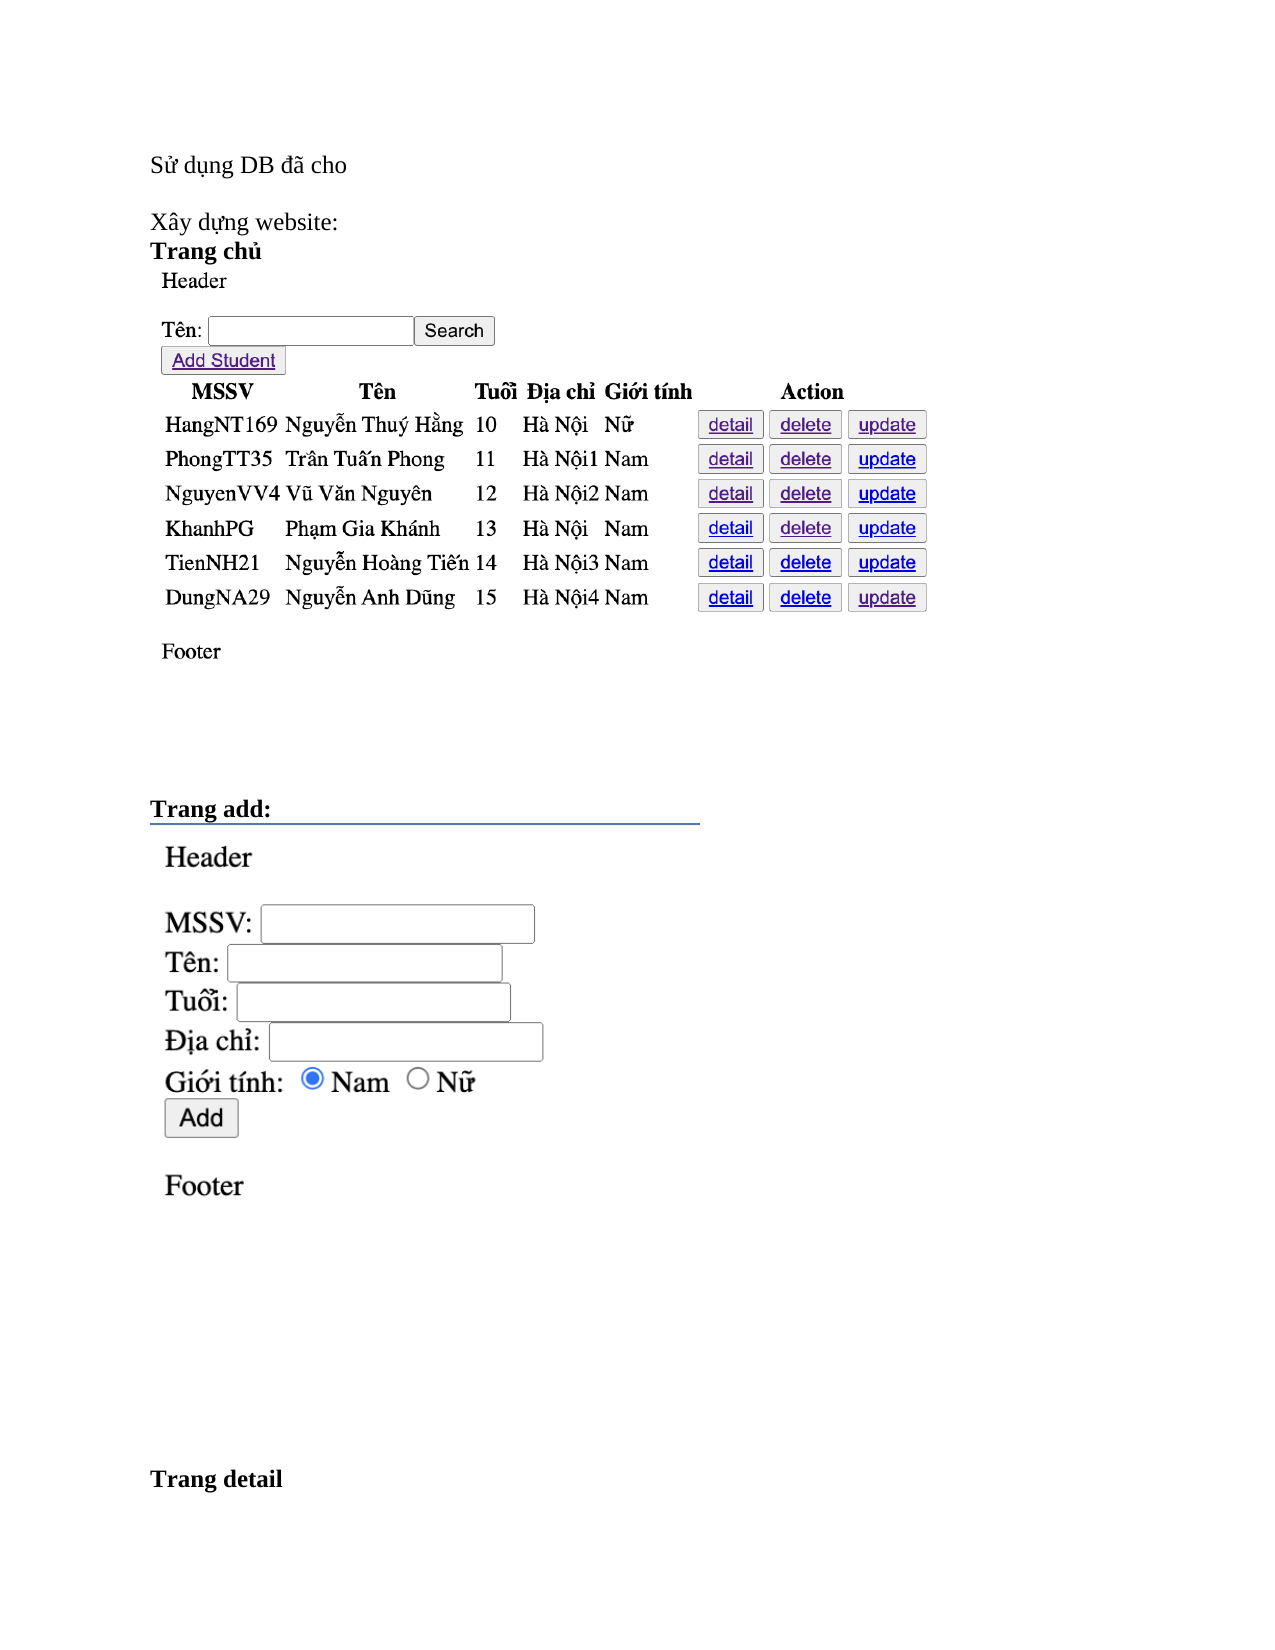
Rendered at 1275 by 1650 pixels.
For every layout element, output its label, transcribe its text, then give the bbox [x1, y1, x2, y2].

text Trang detail [150, 1464, 1125, 1493]
picture [150, 265, 1125, 766]
text Trang chủ [150, 236, 1125, 265]
picture [150, 823, 700, 1263]
text Sử dụng DB đã cho [150, 150, 1125, 179]
text Xây dựng website: [150, 207, 1125, 236]
text Trang add: [150, 794, 1125, 823]
